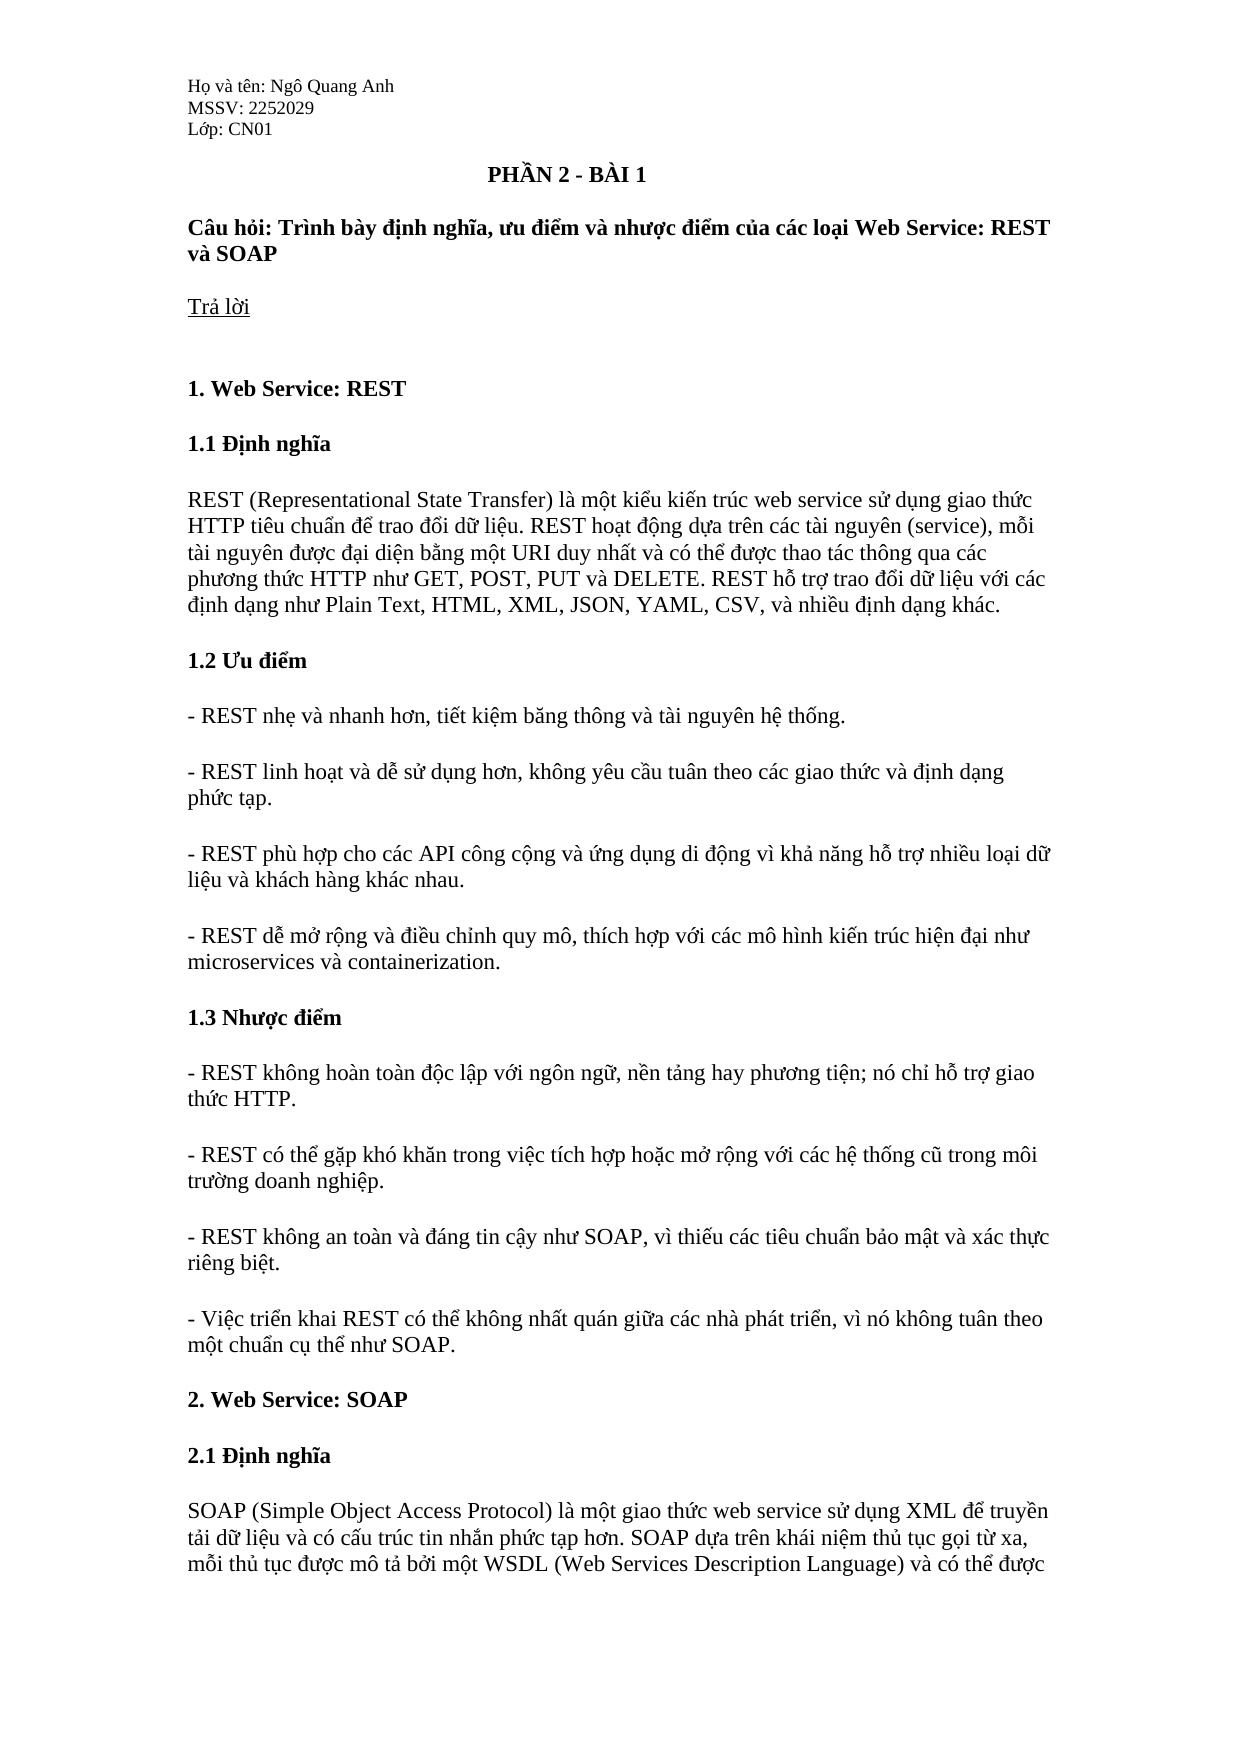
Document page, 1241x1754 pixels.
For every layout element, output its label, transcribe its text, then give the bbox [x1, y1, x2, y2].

subtitle 1. Web Service: REST [187, 375, 1053, 401]
text Câu hỏi: Trình bày định nghĩa, ưu điểm và nhược điểm của các loại Web Service: REST và SOAP [187, 214, 1053, 267]
subtitle 1.2 Ưu điểm [187, 647, 1053, 673]
text - REST nhẹ và nhanh hơn, tiết kiệm băng thông và tài nguyên hệ thống. [187, 702, 1053, 729]
subtitle 1.3 Nhược điểm [187, 1003, 1053, 1030]
subtitle 1.1 Định nghĩa [187, 430, 1053, 457]
text PHẦN 2 - BÀI 1 [187, 161, 1053, 188]
text REST (Representational State Transfer) là một kiểu kiến trúc web service sử dụng giao thức HTTP tiêu chuẩn để trao đổi dữ liệu. REST hoạt động dựa trên các tài nguyên (service), mỗi tài nguyên được đại diện bằng một URI duy nhất và có thể được thao tác thông qua các phương thức HTTP như GET, POST, PUT và DELETE. REST hỗ trợ trao đổi dữ liệu với các định dạng như Plain Text, HTML, XML, JSON, YAML, CSV, và nhiều định dạng khác. [187, 486, 1053, 618]
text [187, 1498, 1053, 1577]
text - REST phù hợp cho các API công cộng và ứng dụng di động vì khả năng hỗ trợ nhiều loại dữ liệu và khách hàng khác nhau. [187, 840, 1053, 892]
text - Việc triển khai REST có thể không nhất quán giữa các nhà phát triển, vì nó không tuân theo một chuẩn cụ thể như SOAP. [187, 1305, 1053, 1357]
text - REST có thể gặp khó khăn trong việc tích hợp hoặc mở rộng với các hệ thống cũ trong môi trường doanh nghiệp. [187, 1141, 1053, 1194]
subtitle 2.1 Định nghĩa [187, 1442, 1053, 1468]
text - REST không hoàn toàn độc lập với ngôn ngữ, nền tảng hay phương tiện; nó chỉ hỗ trợ giao thức HTTP. [187, 1059, 1053, 1112]
subtitle 2. Web Service: SOAP [187, 1387, 1053, 1413]
text - REST linh hoạt và dễ sử dụng hơn, không yêu cầu tuân theo các giao thức và định dạng phức tạp. [187, 758, 1053, 811]
text - REST không an toàn và đáng tin cậy như SOAP, vì thiếu các tiêu chuẩn bảo mật và xác thực riêng biệt. [187, 1223, 1053, 1276]
text Trả lời [187, 293, 1053, 319]
text - REST dễ mở rộng và điều chỉnh quy mô, thích hợp với các mô hình kiến trúc hiện đại như microservices và containerization. [187, 922, 1053, 974]
